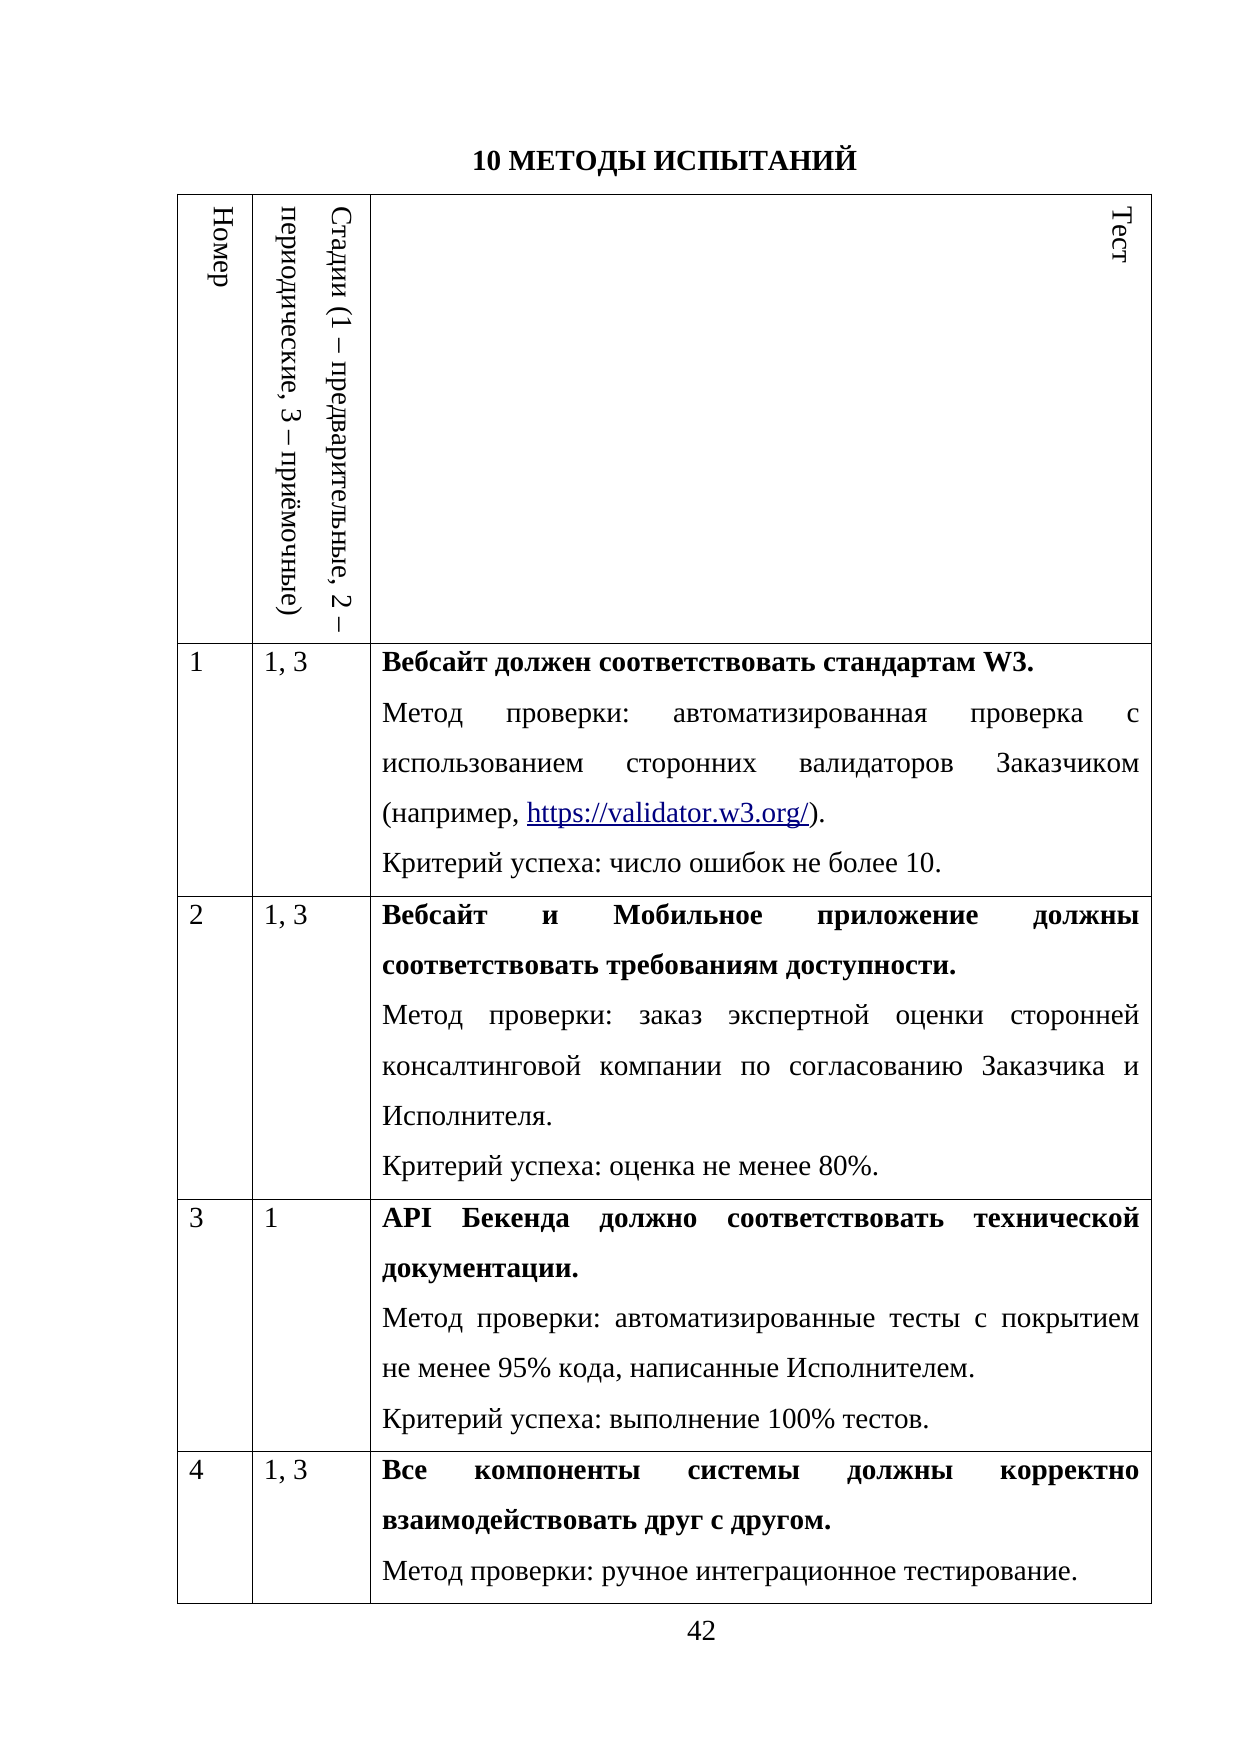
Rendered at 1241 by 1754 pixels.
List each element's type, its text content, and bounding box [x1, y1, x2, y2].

table_header Тест [371, 195, 1151, 643]
table_cell 3 [178, 1200, 252, 1451]
subtitle 10 Методы испытаний [177, 143, 1152, 177]
table_cell Вебсайт должен соответствовать стандартам W3. Метод проверки: автоматизированная проверка с использованием сторонних валидаторов Заказчиком (например, https://validator.w3.org/). Критерий успеха: число ошибок не более 10. [371, 644, 1151, 896]
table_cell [371, 1452, 1151, 1603]
table_cell 1 [178, 644, 252, 896]
table_cell Вебсайт и Мобильное приложение должны соответствовать требованиям доступности. Метод проверки: заказ экспертной оценки сторонней консалтинговой компании по согласованию Заказчика и Исполнителя. Критерий успеха: оценка не менее 80%. [371, 897, 1151, 1199]
table_cell 1, 3 [253, 644, 370, 896]
table_cell 1 [253, 1200, 370, 1451]
table_cell API Бекенда должно соответствовать технической документации. Метод проверки: автоматизированные тесты с покрытием не менее 95% кода, написанные Исполнителем. Критерий успеха: выполнение 100% тестов. [371, 1200, 1151, 1451]
table_cell 1, 3 [253, 897, 370, 1199]
table_header Номер [178, 195, 252, 643]
table_cell 1, 3 [253, 1452, 370, 1603]
table_header Стадии (1 – предварительные, 2 – периодические, 3 – приёмочные) [253, 195, 370, 643]
table_cell 2 [178, 897, 252, 1199]
table_cell 4 [178, 1452, 252, 1603]
